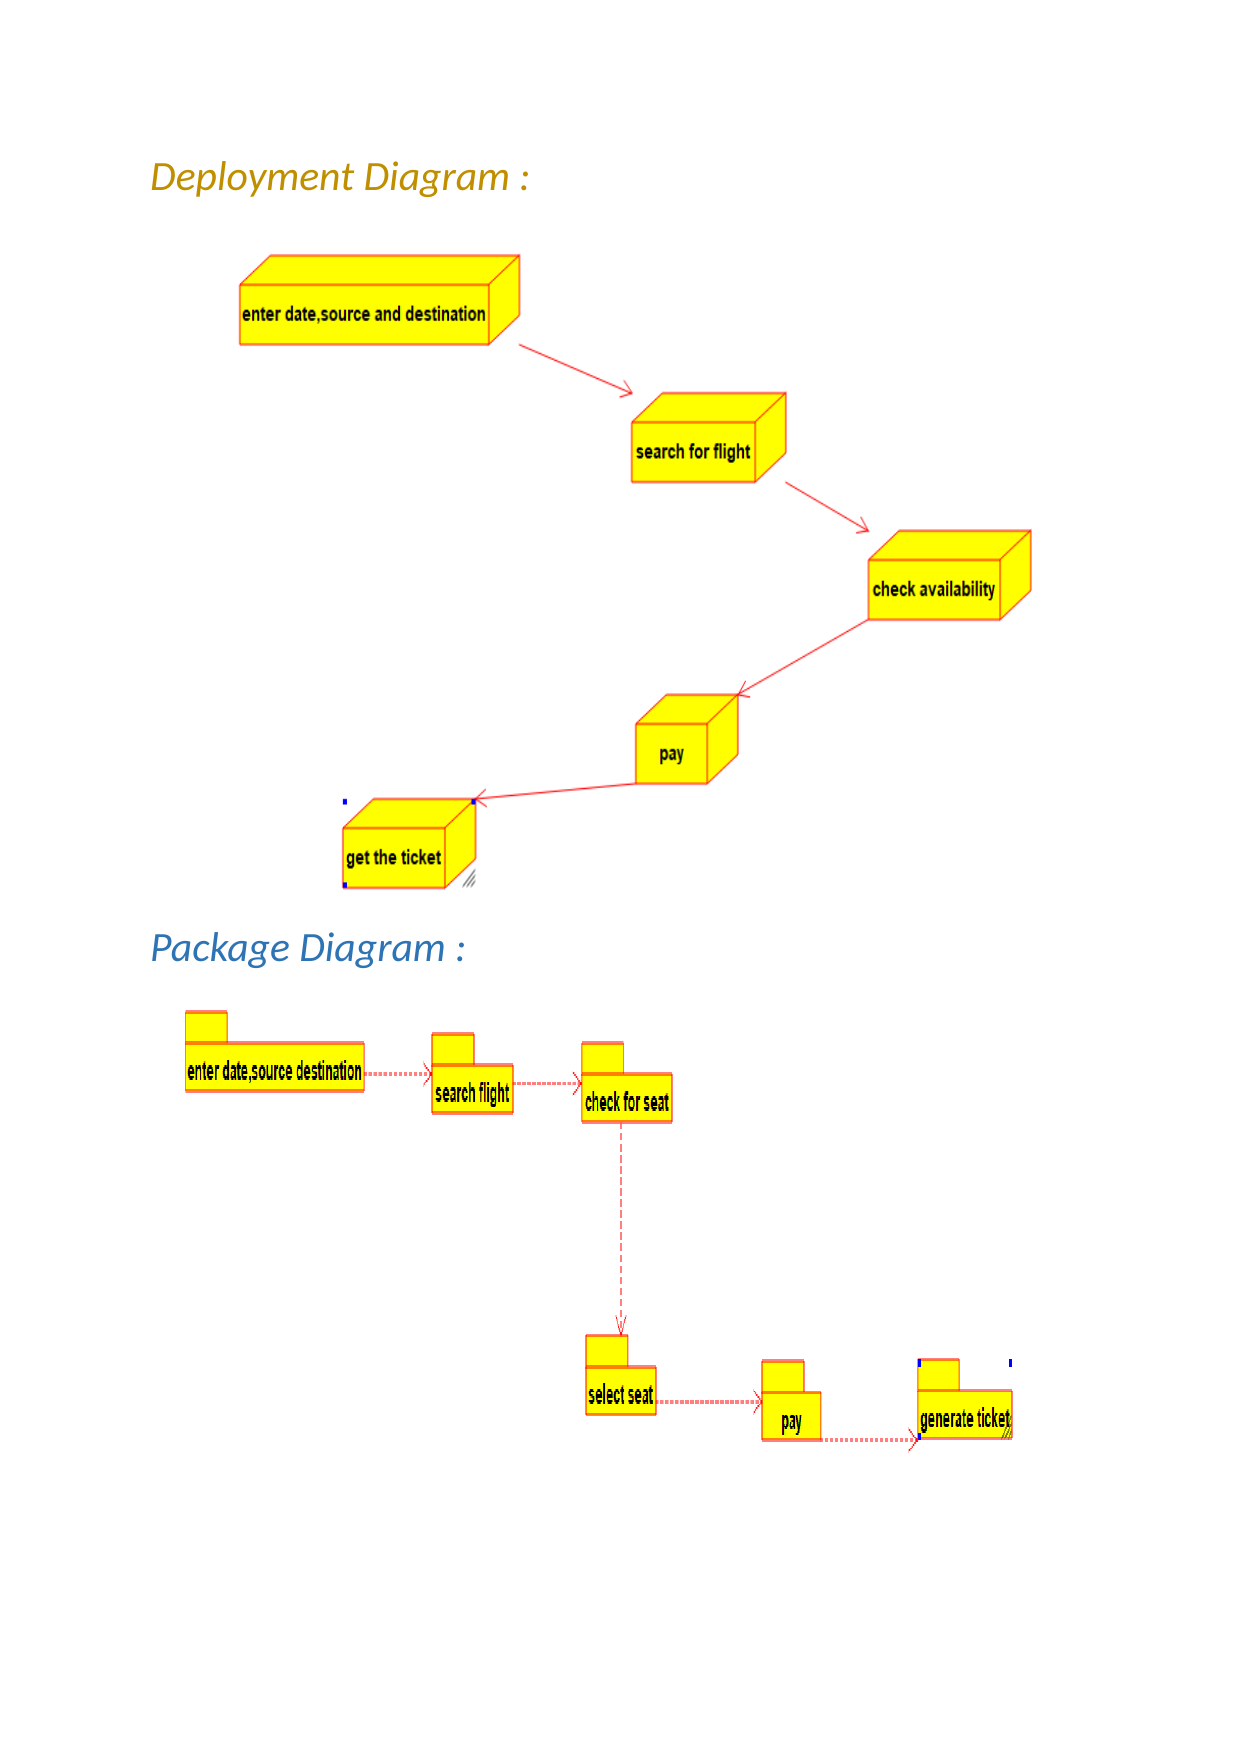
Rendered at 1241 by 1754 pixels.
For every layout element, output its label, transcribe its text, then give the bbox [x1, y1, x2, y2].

text Package Diagram : [150, 921, 1090, 972]
picture [150, 992, 1091, 1507]
picture [150, 221, 1091, 902]
text Deployment Diagram : [150, 150, 1090, 201]
